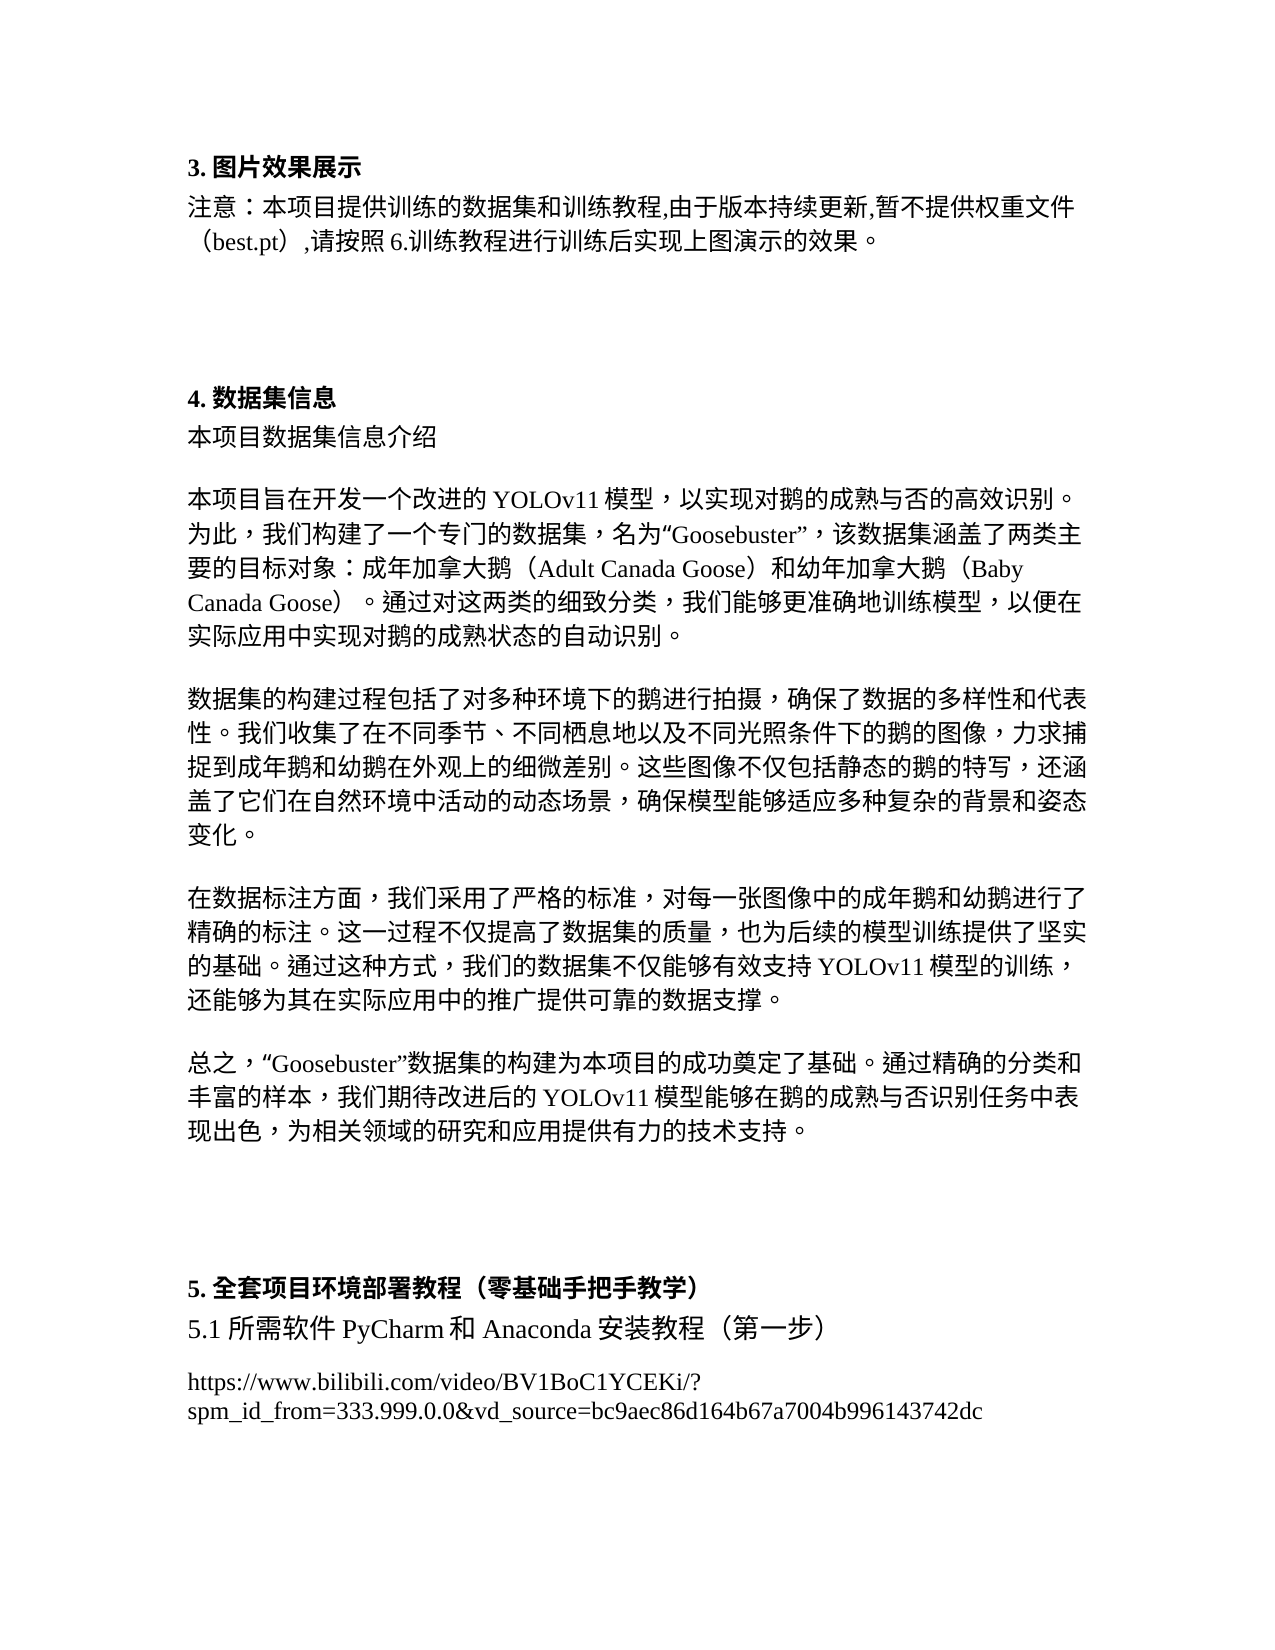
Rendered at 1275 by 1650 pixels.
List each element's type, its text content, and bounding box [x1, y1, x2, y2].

text 注意：本项目提供训练的数据集和训练教程,由于版本持续更新,暂不提供权重文件（best.pt）,请按照6.训练教程进行训练后实现上图演示的效果。 [187, 189, 1087, 257]
subtitle 3. 图片效果展示 [187, 150, 1087, 184]
subtitle 5. 全套项目环境部署教程（零基础手把手教学） [187, 1270, 1087, 1304]
text https://www.bilibili.com/video/BV1BoC1YCEKi/?spm_id_from=333.999.0.0&vd_source=bc9aec86d164b67a7004b996143742dc [187, 1367, 1087, 1425]
subtitle 4. 数据集信息 [187, 380, 1087, 414]
text 本项目数据集信息介绍 本项目旨在开发一个改进的YOLOv11模型，以实现对鹅的成熟与否的高效识别。为此，我们构建了一个专门的数据集，名为“Goosebuster”，该数据集涵盖了两类主要的目标对象：成年加拿大鹅（Adult Canada Goose）和幼年加拿大鹅（Baby Canada Goose）。通过对这两类的细致分类，我们能够更准确地训练模型，以便在实际应用中实现对鹅的成熟状态的自动识别。 数据集的构建过程包括了对多种环境下的鹅进行拍摄，确保了数据的多样性和代表性。我们收集了在不同季节、不同栖息地以及不同光照条件下的鹅的图像，力求捕捉到成年鹅和幼鹅在外观上的细微差别。这些图像不仅包括静态的鹅的特写，还涵盖了它们在自然环境中活动的动态场景，确保模型能够适应多种复杂的背景和姿态变化。 在数据标注方面，我们采用了严格的标准，对每一张图像中的成年鹅和幼鹅进行了精确的标注。这一过程不仅提高了数据集的质量，也为后续的模型训练提供了坚实的基础。通过这种方式，我们的数据集不仅能够有效支持YOLOv11模型的训练，还能够为其在实际应用中的推广提供可靠的数据支撑。 总之，“Goosebuster”数据集的构建为本项目的成功奠定了基础。通过精确的分类和丰富的样本，我们期待改进后的YOLOv11模型能够在鹅的成熟与否识别任务中表现出色，为相关领域的研究和应用提供有力的技术支持。 [187, 419, 1087, 1147]
text 5.1 所需软件PyCharm和Anaconda安装教程（第一步） [187, 1309, 1087, 1346]
